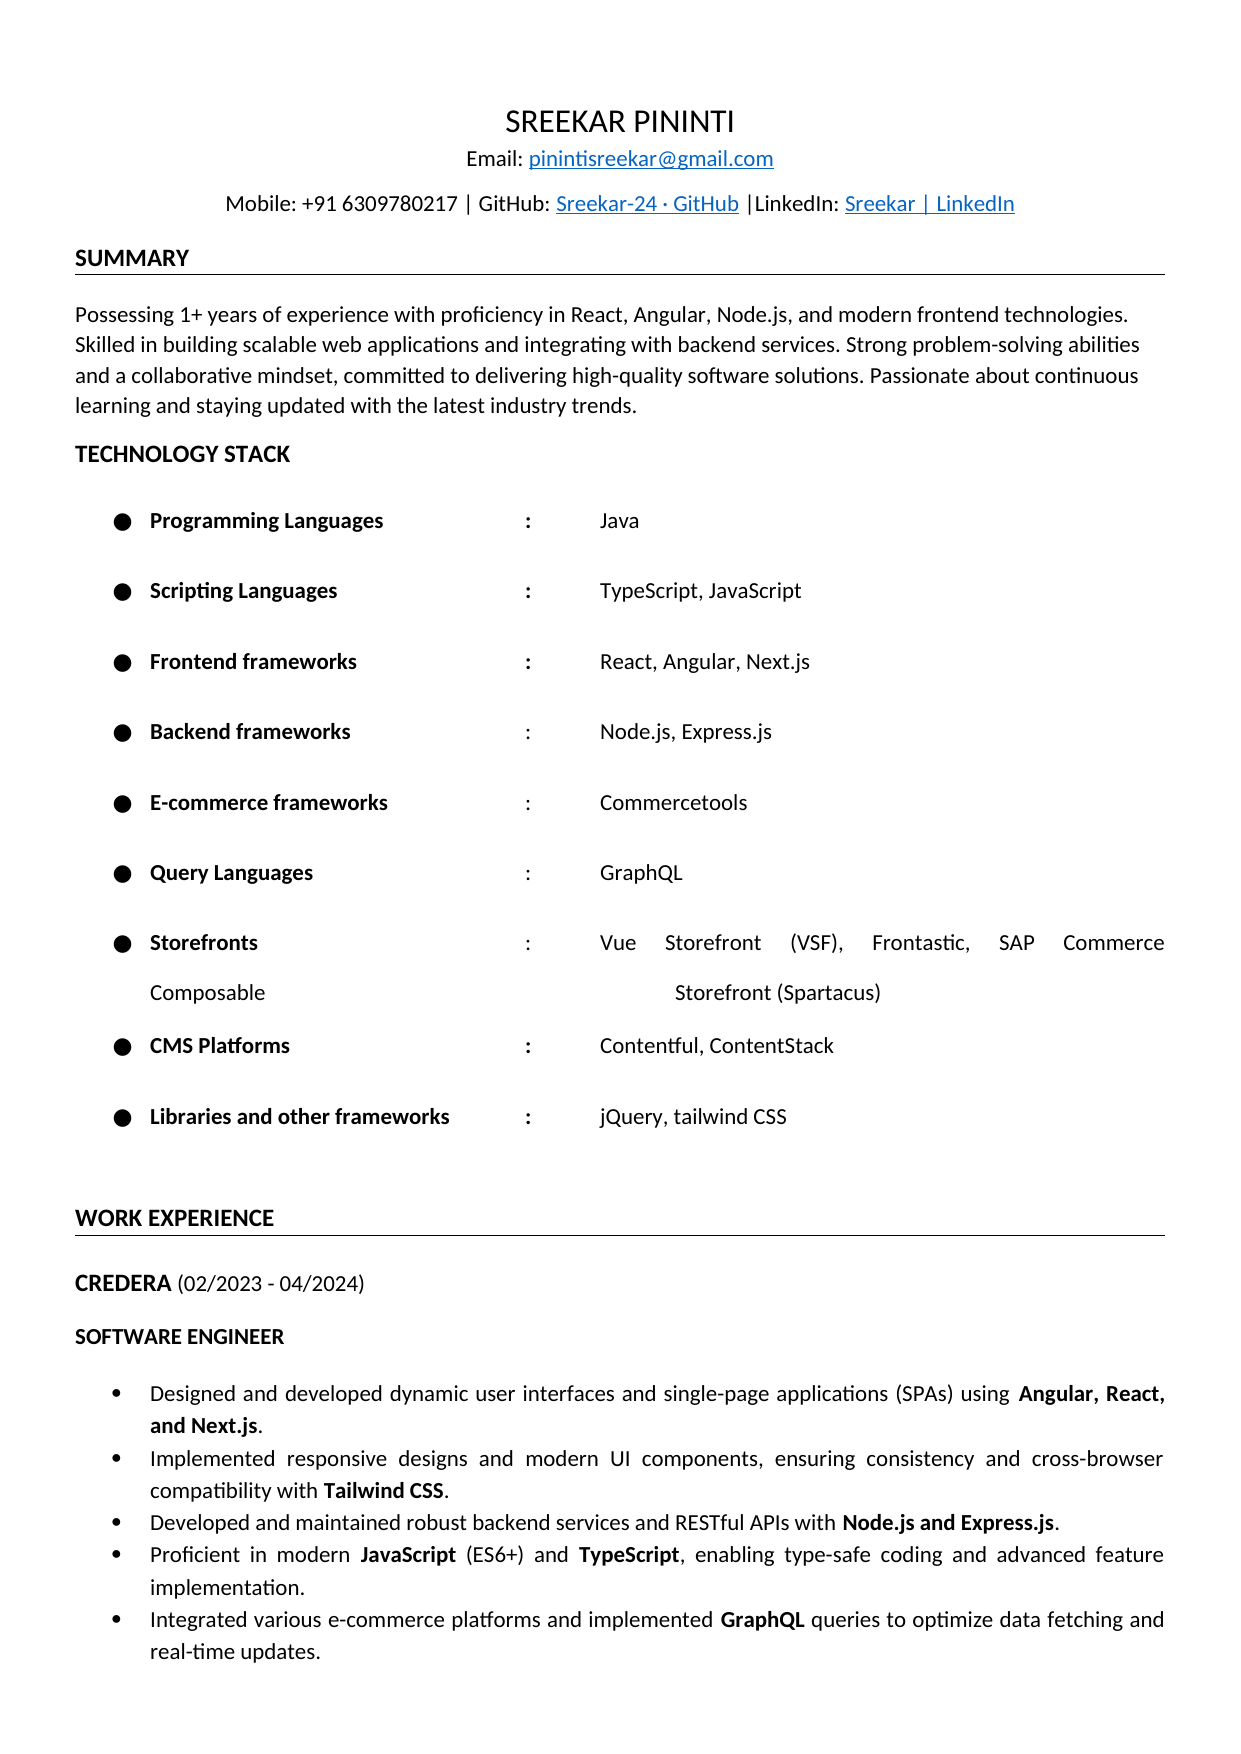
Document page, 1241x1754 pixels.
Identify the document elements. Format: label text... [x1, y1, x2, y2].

list Frontend frameworks : React, Angular, Next.js [112, 635, 1165, 682]
list Storefronts : Vue Storefront (VSF), Frontastic, SAP Commerce Composable Storefront (Spartacus) [112, 917, 1165, 1006]
text Mobile: +91 6309780217 | GitHub: Sreekar-24 · GitHub |LinkedIn: Sreekar | LinkedIn [75, 189, 1165, 217]
list E-commerce frameworks : Commercetools [112, 776, 1165, 823]
list Proficient in modern JavaScript (ES6+) and TypeScript, enabling type-safe coding and advanced feature implementation. [112, 1540, 1165, 1601]
list Integrated various e-commerce platforms and implemented GraphQL queries to optimize data fetching and real-time updates. [112, 1605, 1165, 1665]
list Programming Languages : Java [112, 494, 1165, 541]
text SUMMARY [75, 242, 1165, 274]
list Implemented responsive designs and modern UI components, ensuring consistency and cross-browser compatibility with Tailwind CSS. [112, 1444, 1165, 1504]
list Backend frameworks : Node.js, Express.js [112, 706, 1165, 753]
text WORK EXPERIENCE [75, 1203, 1165, 1235]
list Libraries and other frameworks : jQuery, tailwind CSS [112, 1090, 1165, 1137]
text CREDERA (02/2023 - 04/2024) [75, 1267, 1165, 1297]
list Developed and maintained robust backend services and RESTful APIs with Node.js and Express.js. [112, 1508, 1165, 1536]
text Possessing 1+ years of experience with proficiency in React, Angular, Node.js, and modern frontend technologies. Skilled in building scalable web applications and integrating with backend services. Strong problem-solving abilities and a collaborative mindset, committed to delivering high-quality software solutions. Passionate about continuous learning and staying updated with the latest industry trends. [75, 300, 1165, 419]
list Scripting Languages : TypeScript, JavaScript [112, 565, 1165, 612]
text SOFTWARE ENGINEER [75, 1322, 1165, 1350]
list CMS Platforms : Contentful, ContentStack [112, 1020, 1165, 1067]
list Query Languages : GraphQL [112, 846, 1165, 893]
text Email: pinintisreekar@gmail.com [75, 144, 1165, 172]
subtitle SREEKAR PININTI [75, 100, 1165, 141]
text TECHNOLOGY STACK [75, 438, 1165, 470]
list Designed and developed dynamic user interfaces and single-page applications (SPAs) using Angular, React, and Next.js. [112, 1379, 1165, 1440]
